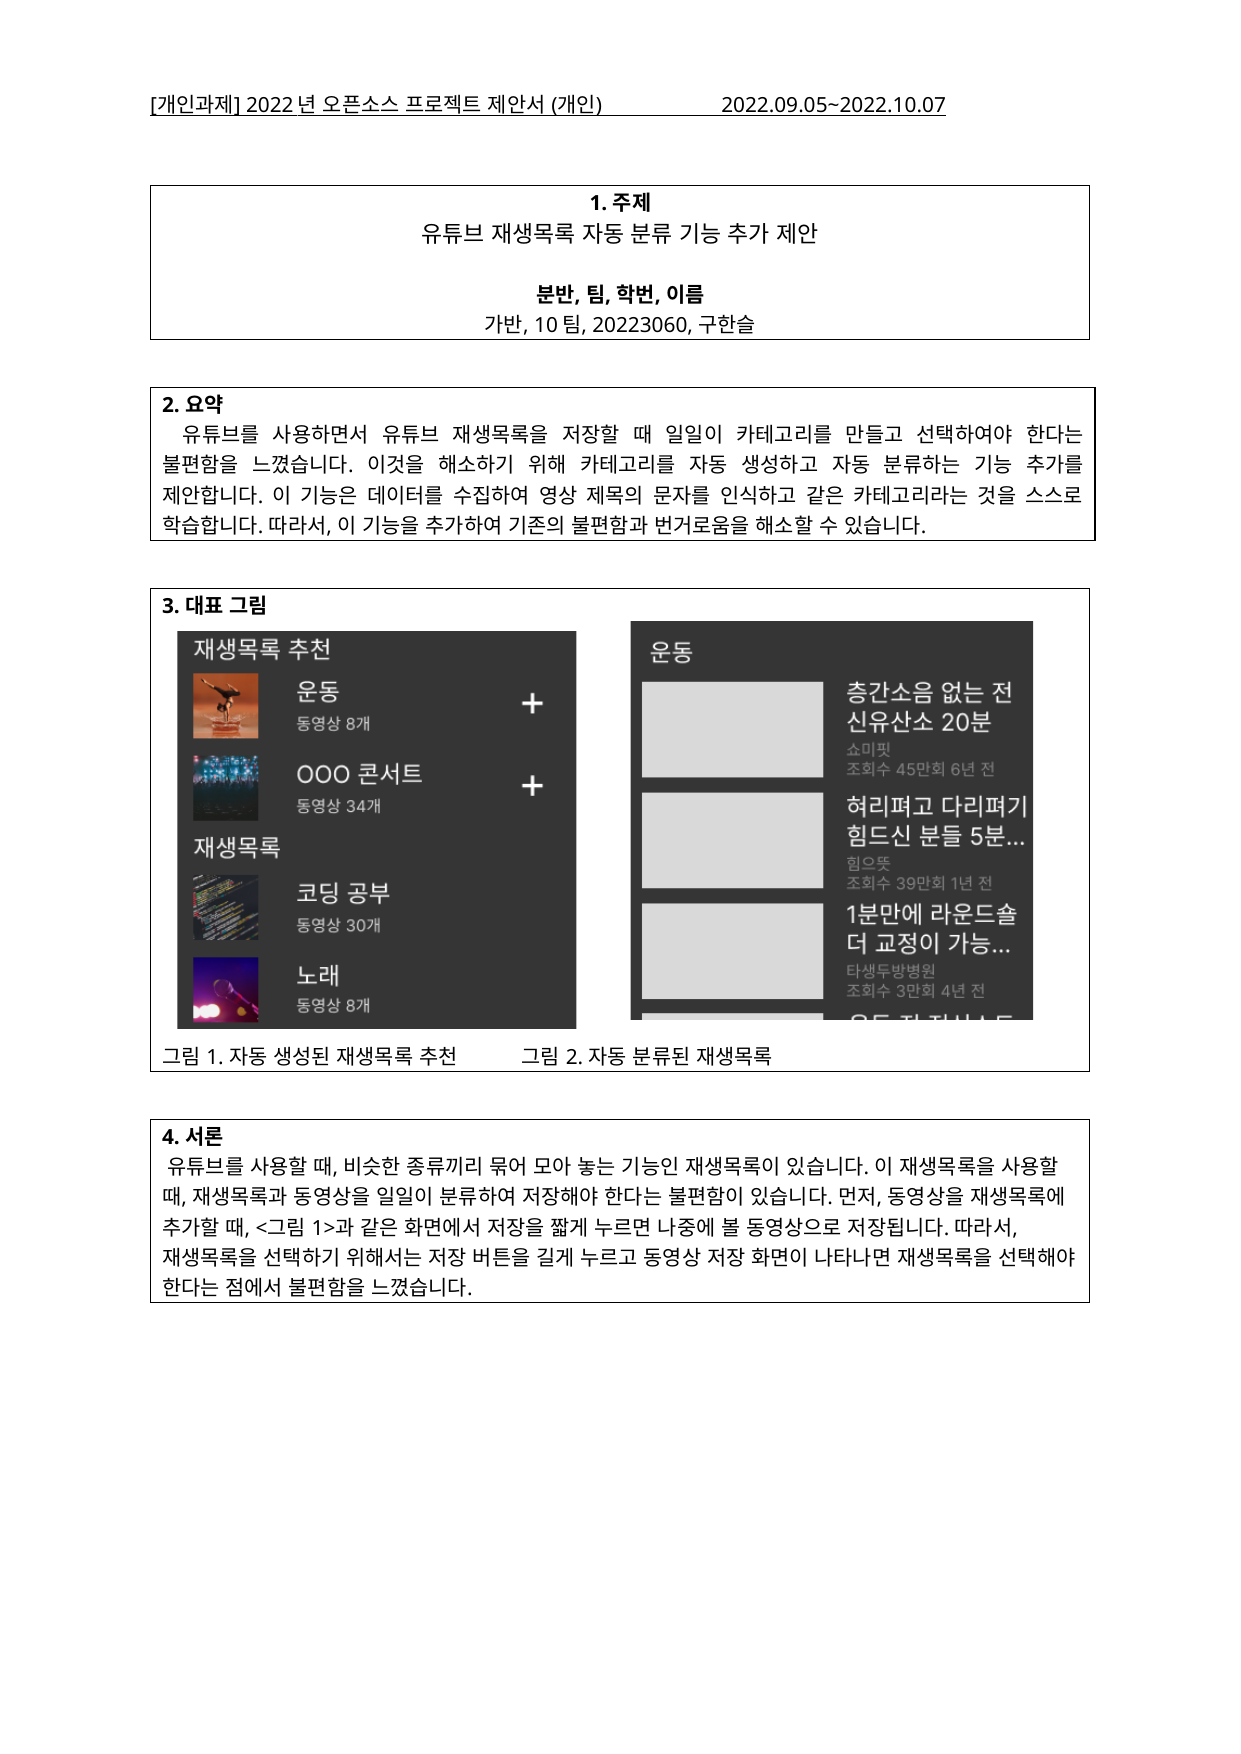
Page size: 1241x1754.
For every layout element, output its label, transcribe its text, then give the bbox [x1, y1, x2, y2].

table_header 2. 요약 유튜브를 사용하면서 유튜브 재생목록을 저장할 때 일일이 카테고리를 만들고 선택하여야 한다는 불편함을 느꼈습니다. 이것을 해소하기 위해 카테고리를 자동 생성하고 자동 분류하는 기능 추가를 제안합니다. 이 기능은 데이터를 수집하여 영상 제목의 문자를 인식하고 같은 카테고리라는 것을 스스로 학습합니다. 따라서, 이 기능을 추가하여 기존의 불편함과 번거로움을 해소할 수 있습니다. [151, 388, 1094, 539]
table_header 1. 주제 유튜브 재생목록 자동 분류 기능 추가 제안 분반, 팀, 학번, 이름 가반, 10팀, 20223060, 구한슬 [151, 186, 1089, 339]
table_header 3. 대표 그림 그림 1. 자동 생성된 재생목록 추천 그림 2. 자동 분류된 재생목록 [151, 589, 1089, 1071]
picture [176, 631, 577, 1028]
picture [629, 621, 1033, 1018]
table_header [151, 1120, 1089, 1302]
